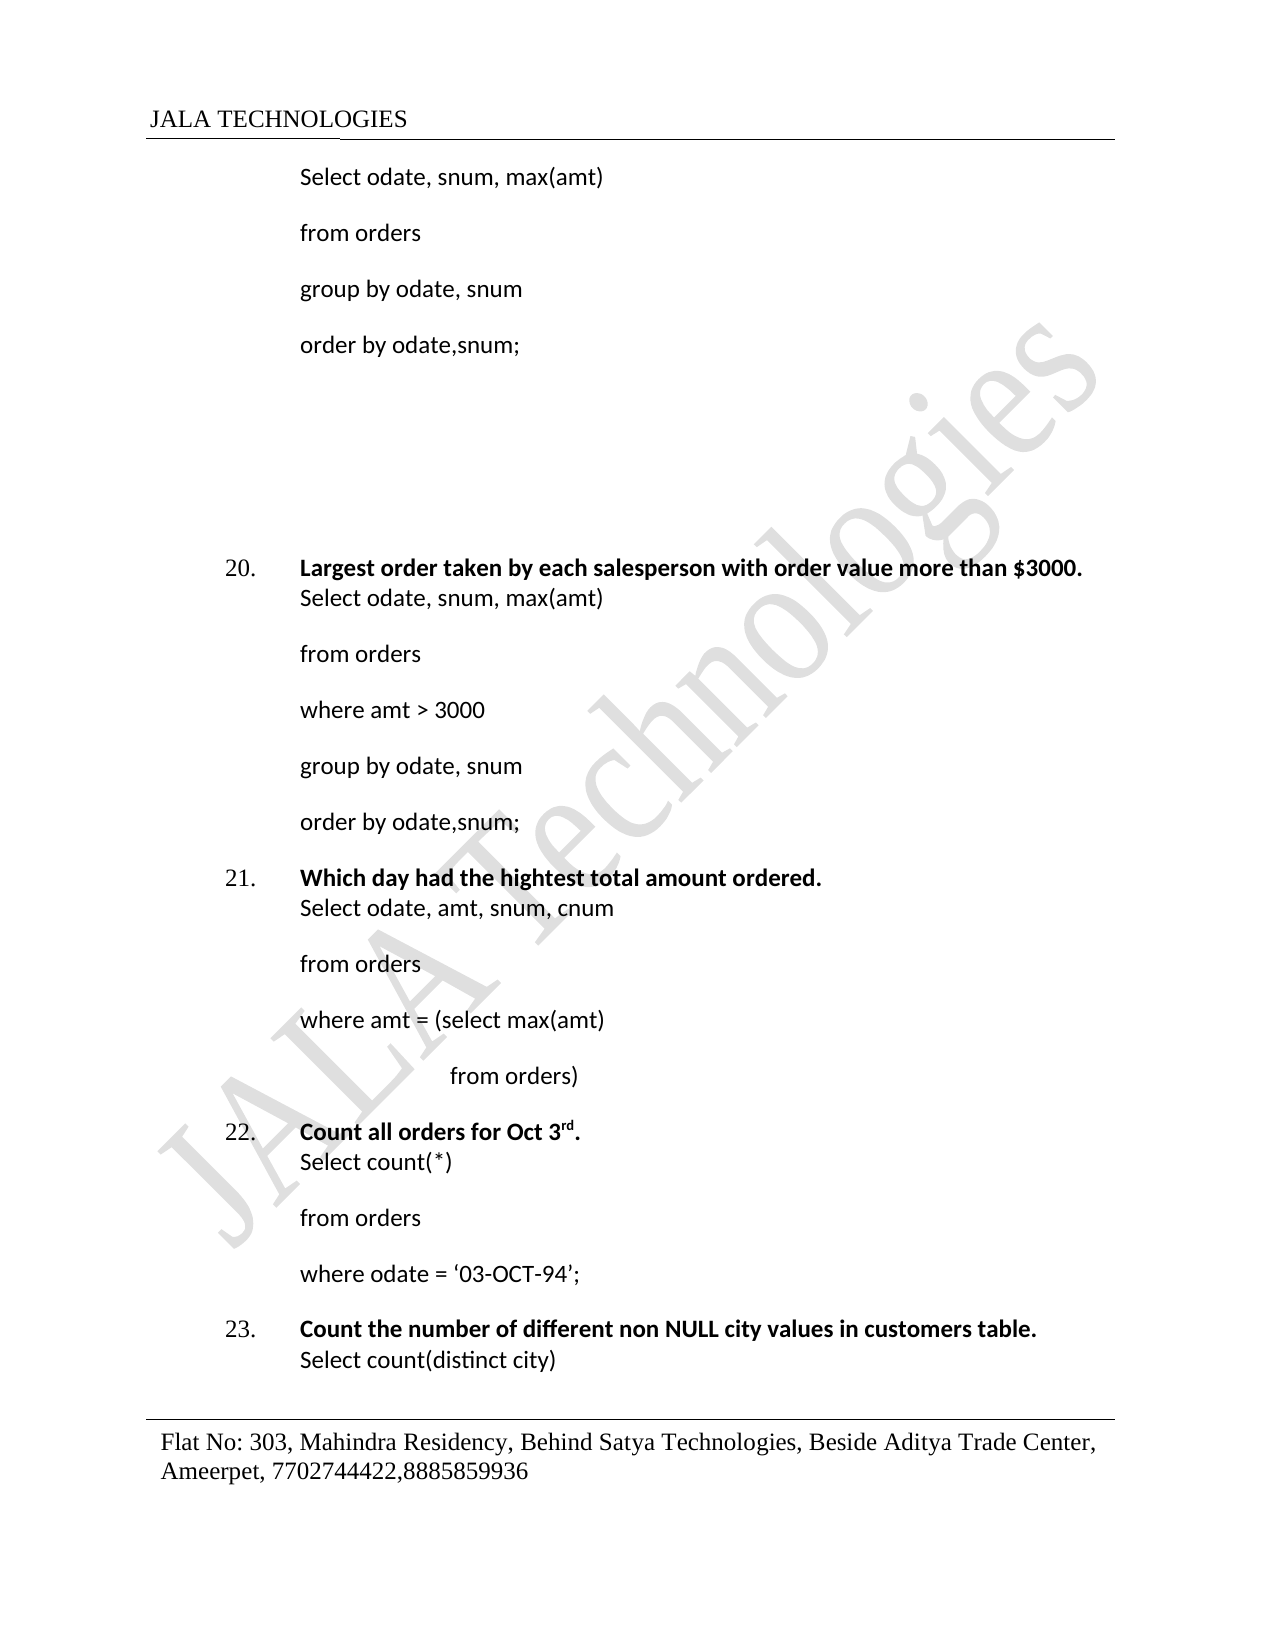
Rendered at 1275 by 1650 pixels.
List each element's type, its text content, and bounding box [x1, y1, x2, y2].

list from orders [300, 217, 1162, 248]
list where amt > 3000 [300, 694, 1162, 725]
list Count all orders for Oct 3rd. [225, 1116, 1162, 1146]
list Select odate, snum, max(amt) [300, 161, 1162, 192]
list group by odate, snum [300, 750, 1162, 781]
list from orders [300, 1202, 1162, 1232]
list group by odate, snum [300, 273, 1162, 303]
list Select odate, amt, snum, cnum [300, 892, 1162, 923]
list Select odate, snum, max(amt) [300, 583, 1162, 613]
list where amt = (select max(amt) [300, 1004, 1162, 1034]
list from orders) [450, 1060, 1162, 1090]
list Count the number of different non NULL city values in customers table. [225, 1314, 1162, 1344]
list where odate = ‘03-OCT-94’; [300, 1258, 1162, 1288]
list Select count(distinct city) [300, 1344, 1162, 1375]
list Largest order taken by each salesperson with order value more than $3000. [225, 552, 1162, 583]
list order by odate,snum; [300, 329, 1162, 359]
list Select count(*) [300, 1146, 1162, 1177]
list order by odate,snum; [300, 806, 1162, 836]
list from orders [300, 638, 1162, 669]
list Which day had the hightest total amount ordered. [225, 862, 1162, 892]
list from orders [300, 948, 1162, 979]
